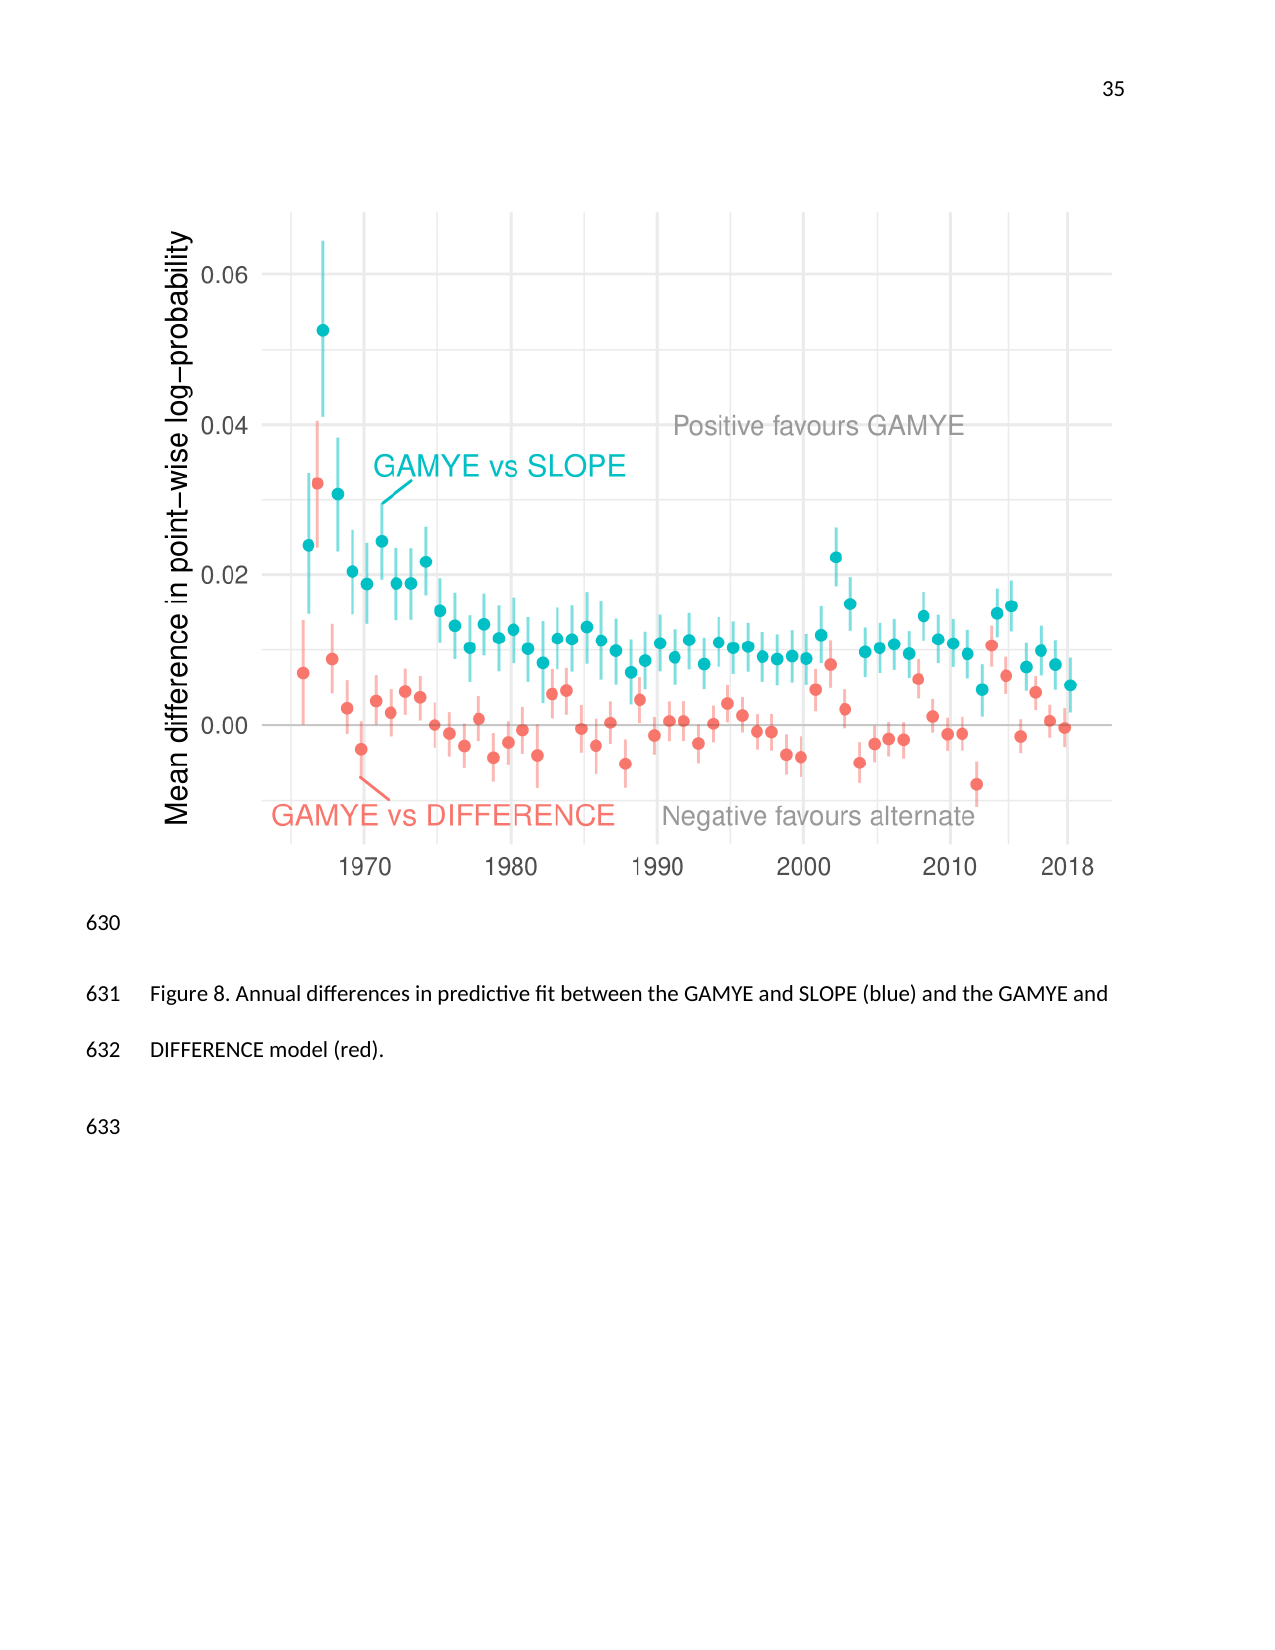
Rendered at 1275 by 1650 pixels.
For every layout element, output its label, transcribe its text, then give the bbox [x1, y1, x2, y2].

picture [150, 150, 1125, 930]
text Figure 8. Annual differences in predictive fit between the GAMYE and SLOPE (blue) and the GAMYE and DIFFERENCE model (red). [150, 979, 1125, 1063]
